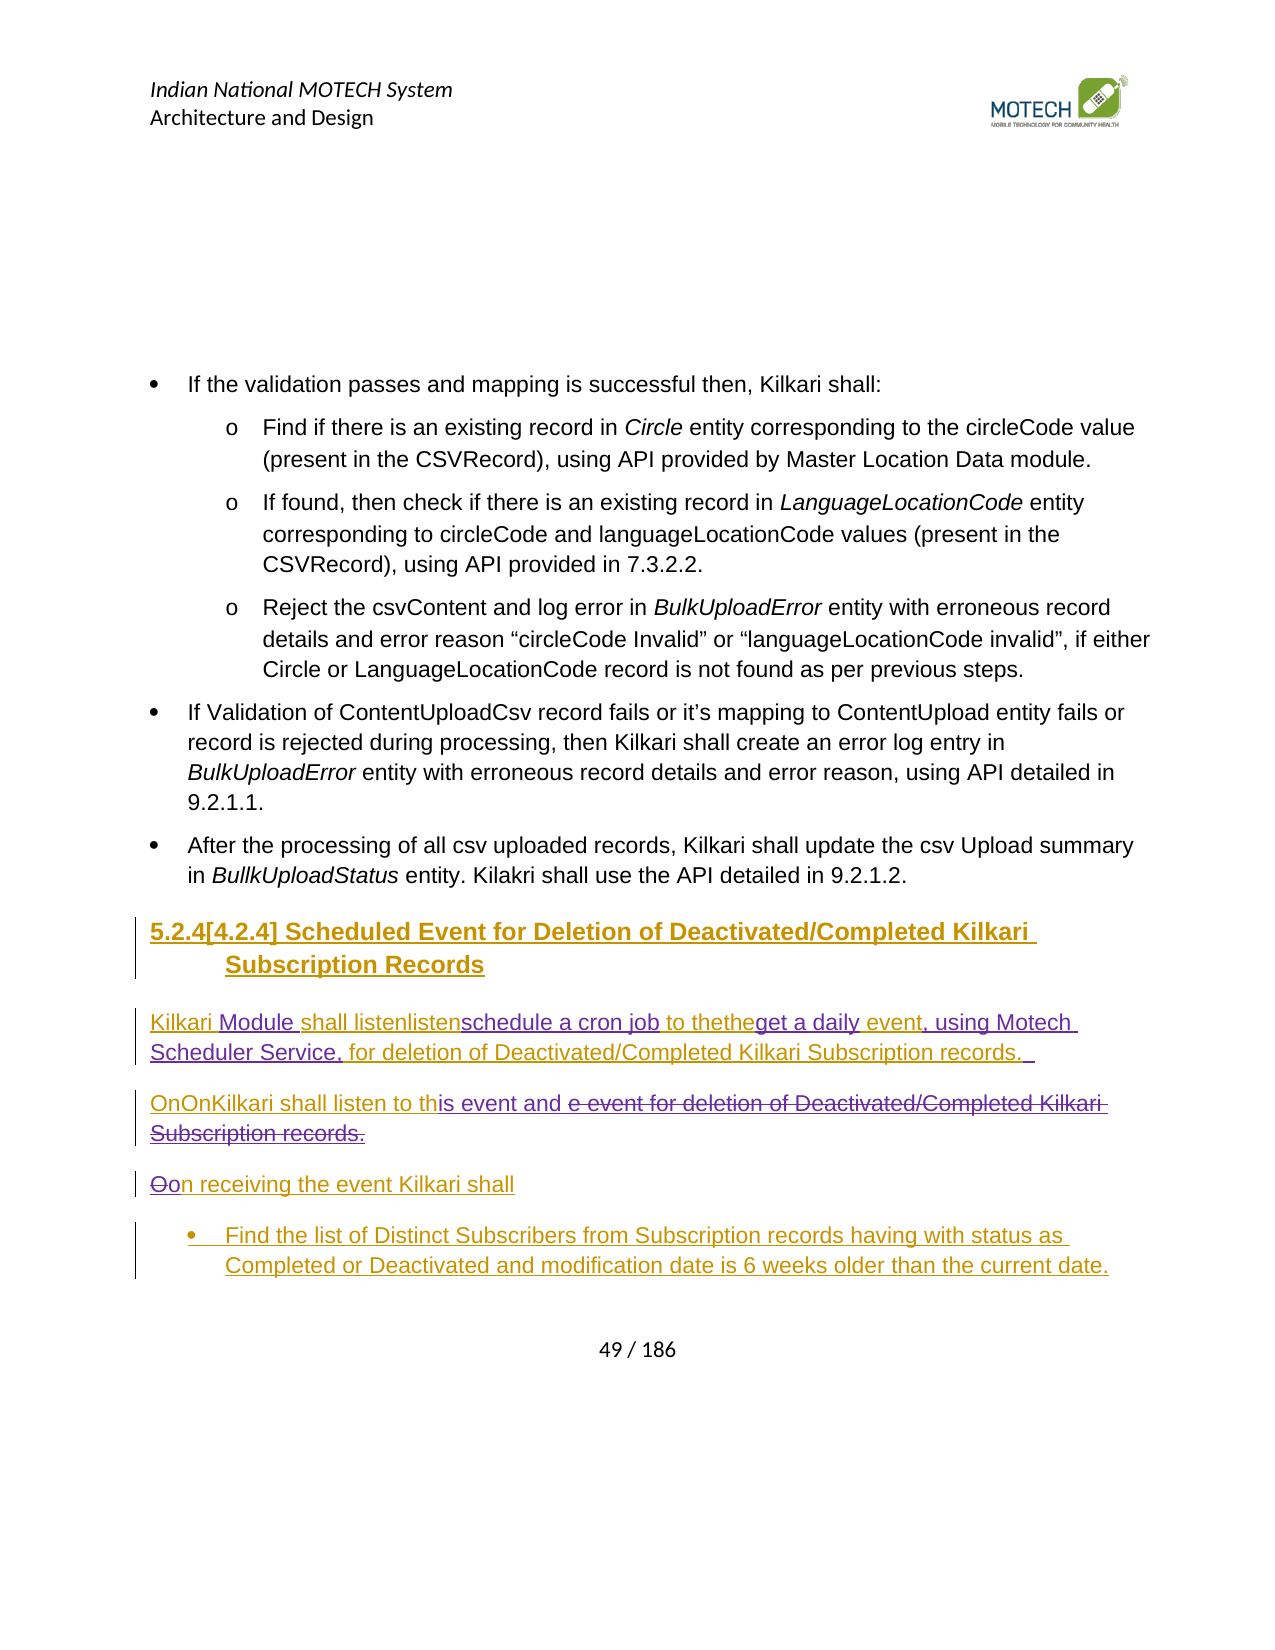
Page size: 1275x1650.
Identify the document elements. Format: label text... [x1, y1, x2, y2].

list Reject the csvContent and log error in BulkUploadError entity with erroneous record details and error reason “circleCode Invalid” or “languageLocationCode invalid”, if either Circle or LanguageLocationCode record is not found as per previous steps. [225, 593, 1153, 682]
list If the validation passes and mapping is successful then, Kilkari shall: [150, 371, 1153, 397]
list Find if there is an existing record in Circle entity corresponding to the circleCode value (present in the CSVRecord), using API provided by Master Location Data module. [225, 413, 1153, 472]
picture [991, 75, 1129, 127]
